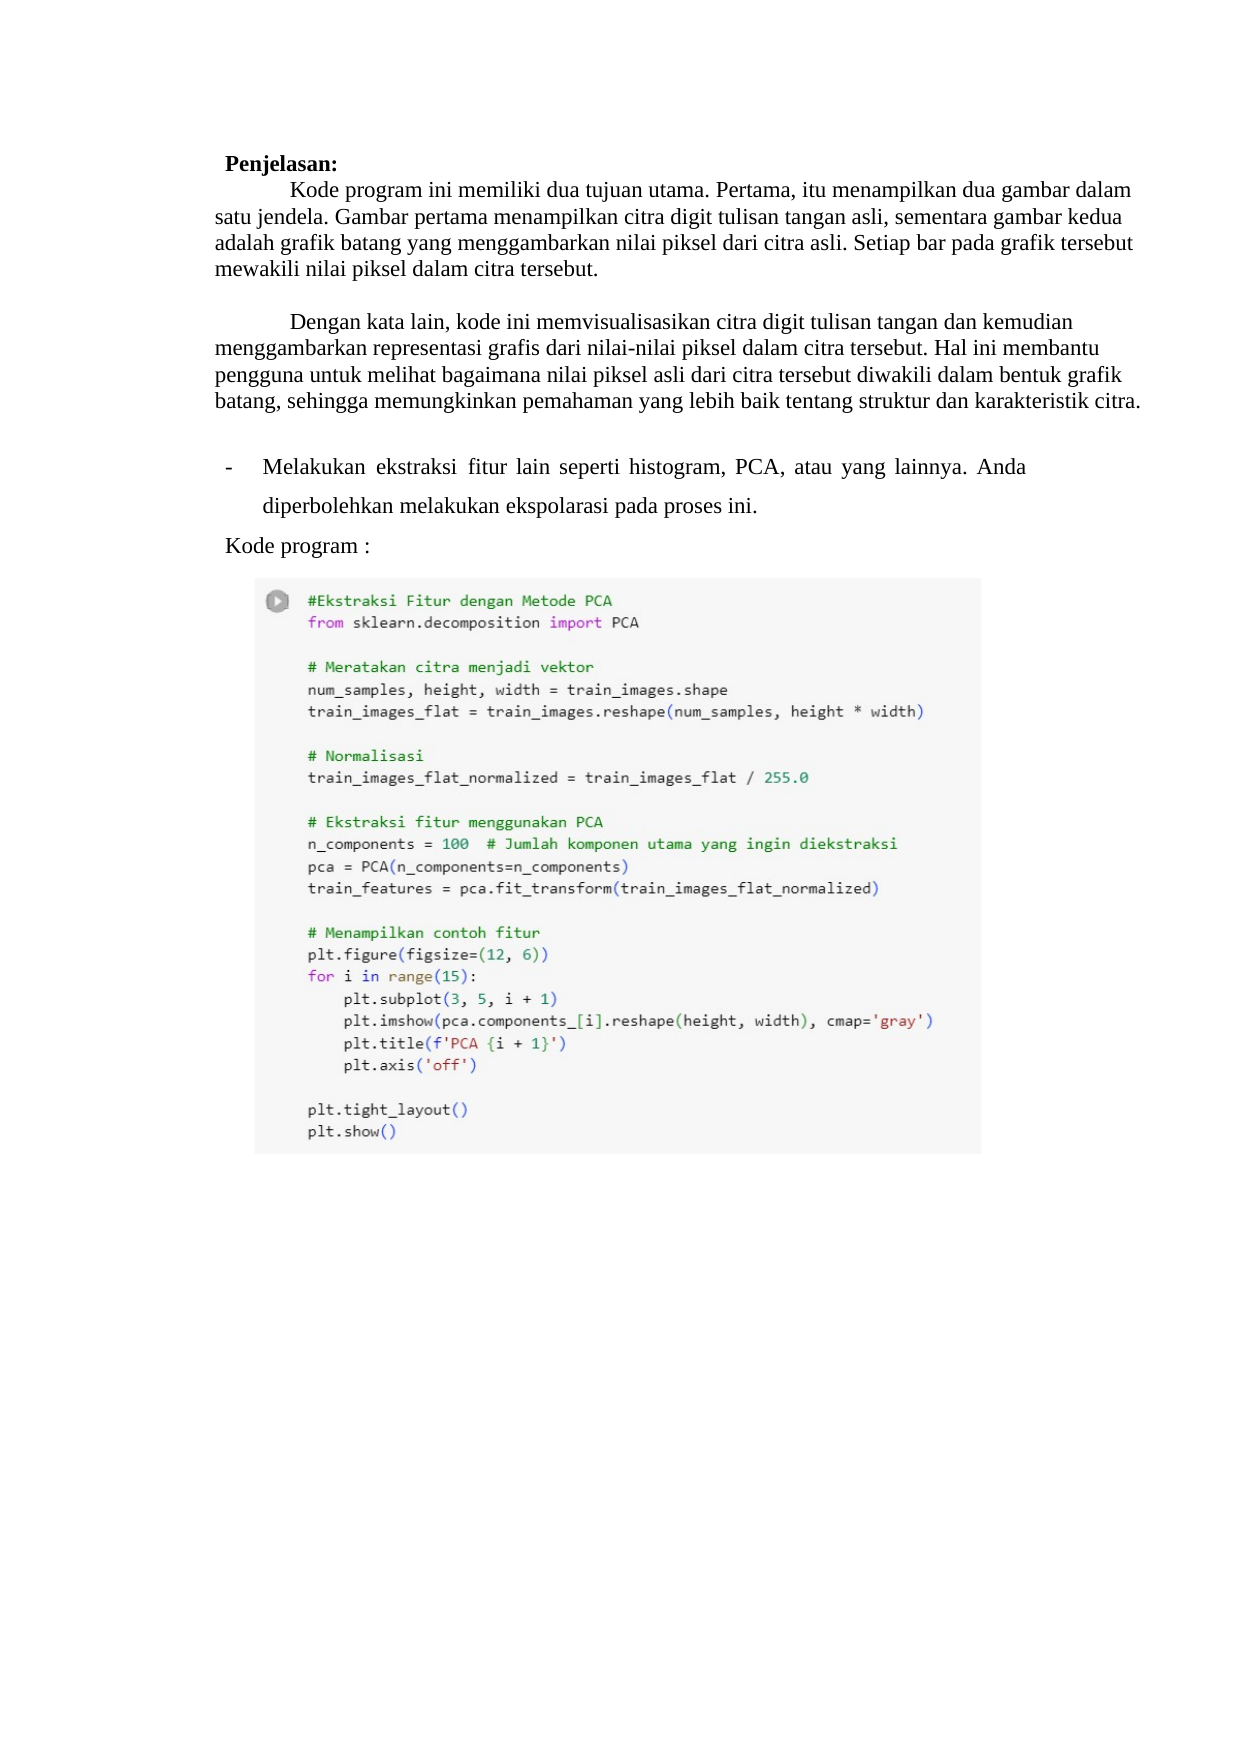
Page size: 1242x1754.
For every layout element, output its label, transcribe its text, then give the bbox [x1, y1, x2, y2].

text Dengan kata lain, kode ini memvisualisasikan citra digit tulisan tangan dan kemudian menggambarkan representasi grafis dari nilai-nilai piksel dalam citra tersebut. Hal ini membantu pengguna untuk melihat bagaimana nilai piksel asli dari citra tersebut diwakili dalam bentuk grafik batang, sehingga memungkinkan pemahaman yang lebih baik tentang struktur dan karakteristik citra. [214, 308, 1171, 413]
text Kode program : [225, 532, 1171, 558]
subtitle Penjelasan: [225, 150, 1171, 176]
picture [254, 578, 982, 1154]
text Kode program ini memiliki dua tujuan utama. Pertama, itu menampilkan dua gambar dalam satu jendela. Gambar pertama menampilkan citra digit tulisan tangan asli, sementara gambar kedua adalah grafik batang yang menggambarkan nilai piksel dari citra asli. Setiap bar pada grafik tersebut mewakili nilai piksel dalam citra tersebut. [214, 176, 1171, 282]
list Melakukan ekstraksi fitur lain seperti histogram, PCA, atau yang lainnya. Anda diperbolehkan melakukan ekspolarasi pada proses ini. [225, 453, 1089, 519]
